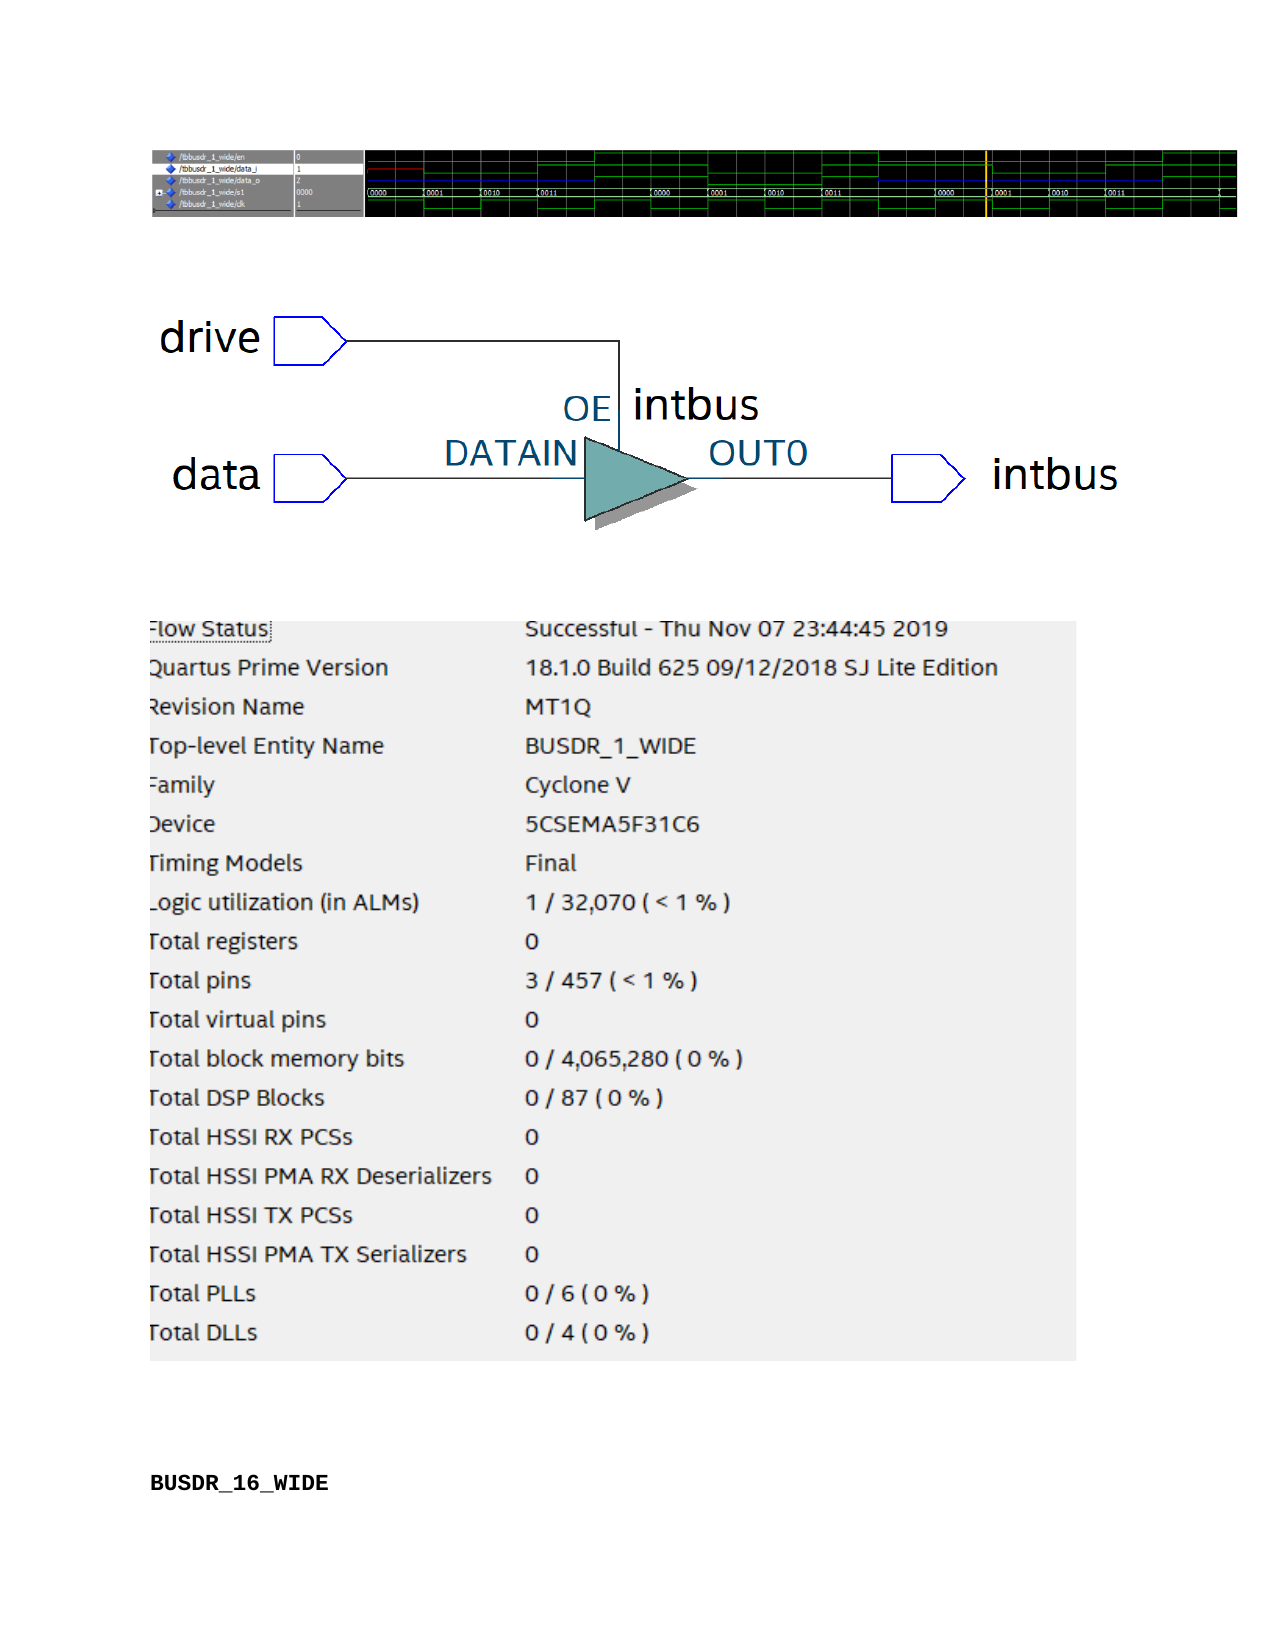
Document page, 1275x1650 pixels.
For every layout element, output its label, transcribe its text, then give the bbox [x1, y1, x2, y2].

text BUSDR_16_WIDE [150, 1472, 1125, 1498]
picture [150, 621, 1077, 1361]
picture [150, 281, 1125, 604]
picture [150, 150, 1238, 217]
